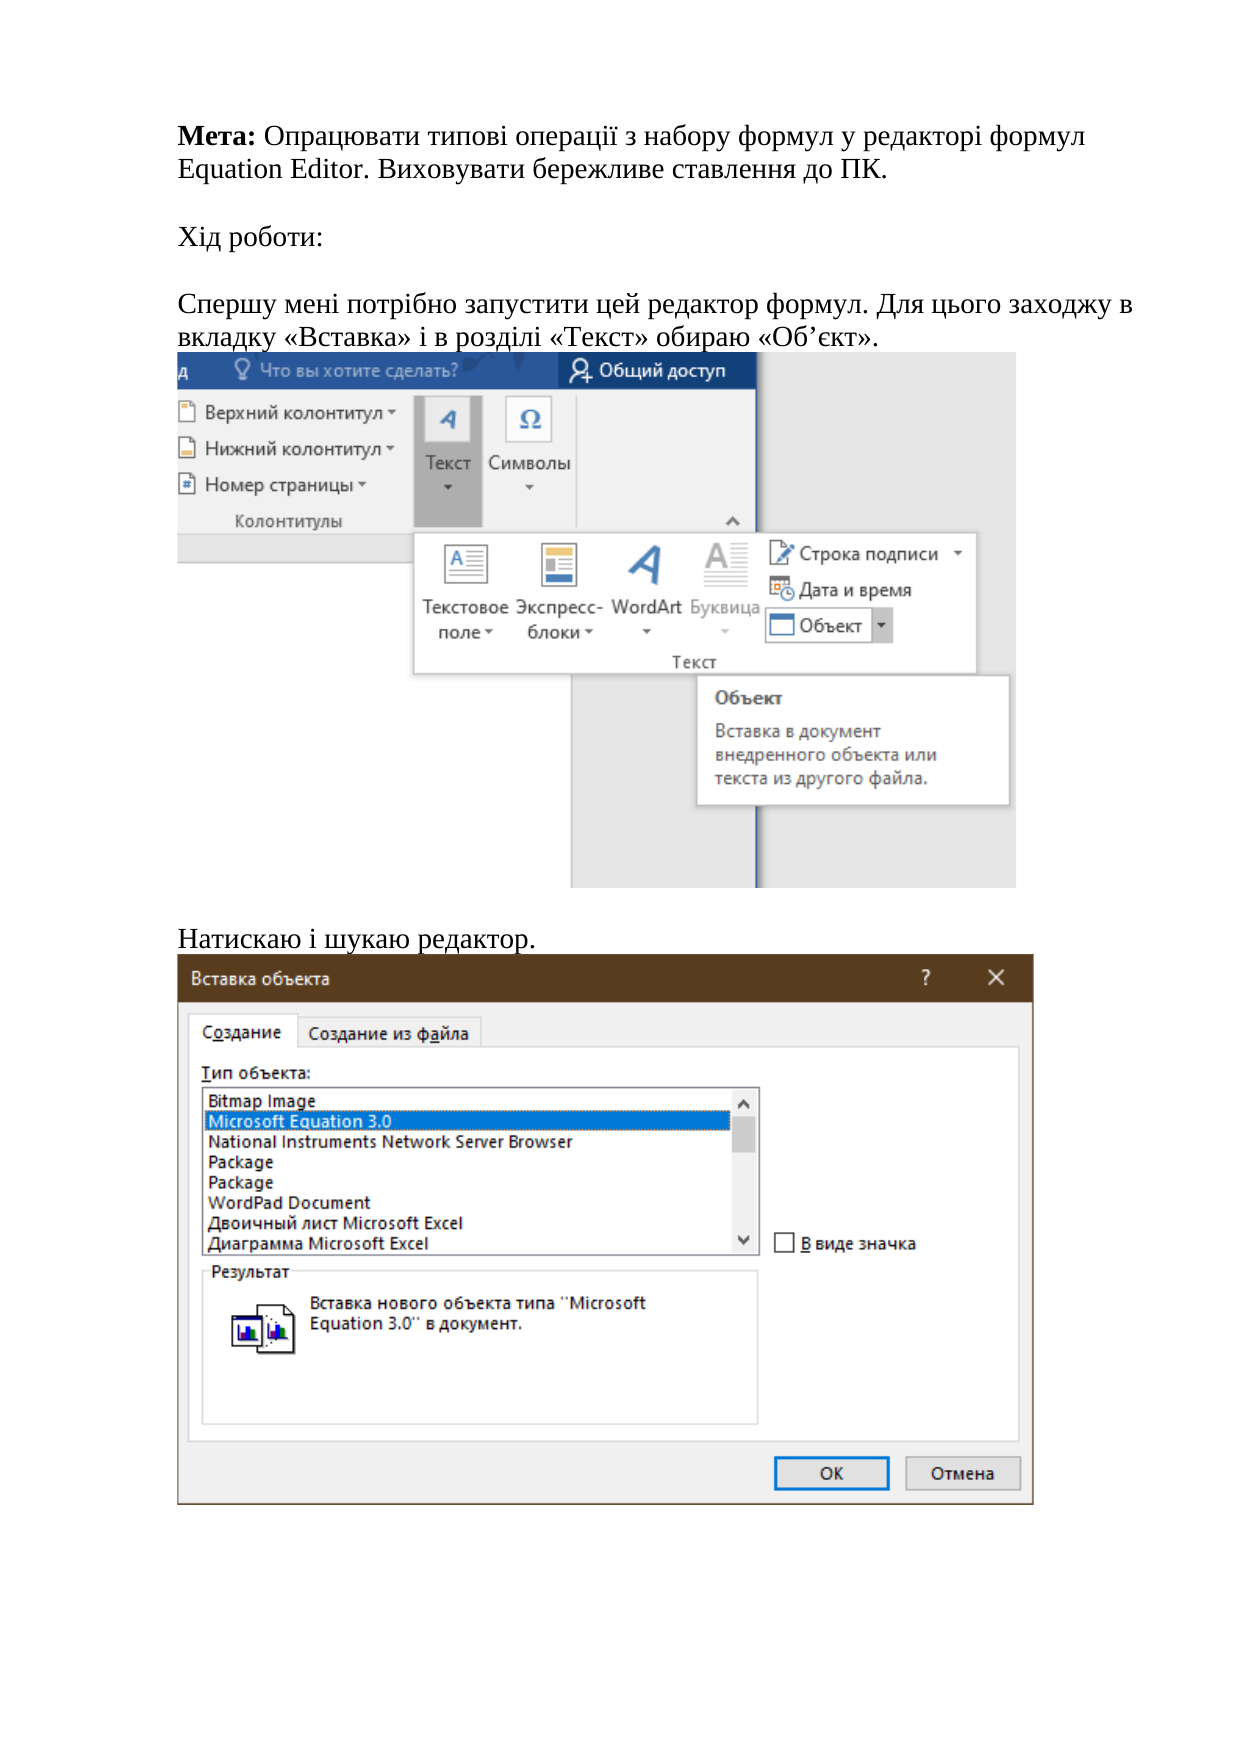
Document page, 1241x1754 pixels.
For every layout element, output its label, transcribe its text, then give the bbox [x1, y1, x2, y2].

text Мета: Опрацювати типові операції з набору формул у редакторі формул Equation Editor. Виховувати бережливе ставлення до ПК. [177, 118, 1152, 185]
picture [177, 352, 1017, 888]
text Хід роботи: [177, 219, 1152, 252]
picture [177, 954, 1034, 1505]
